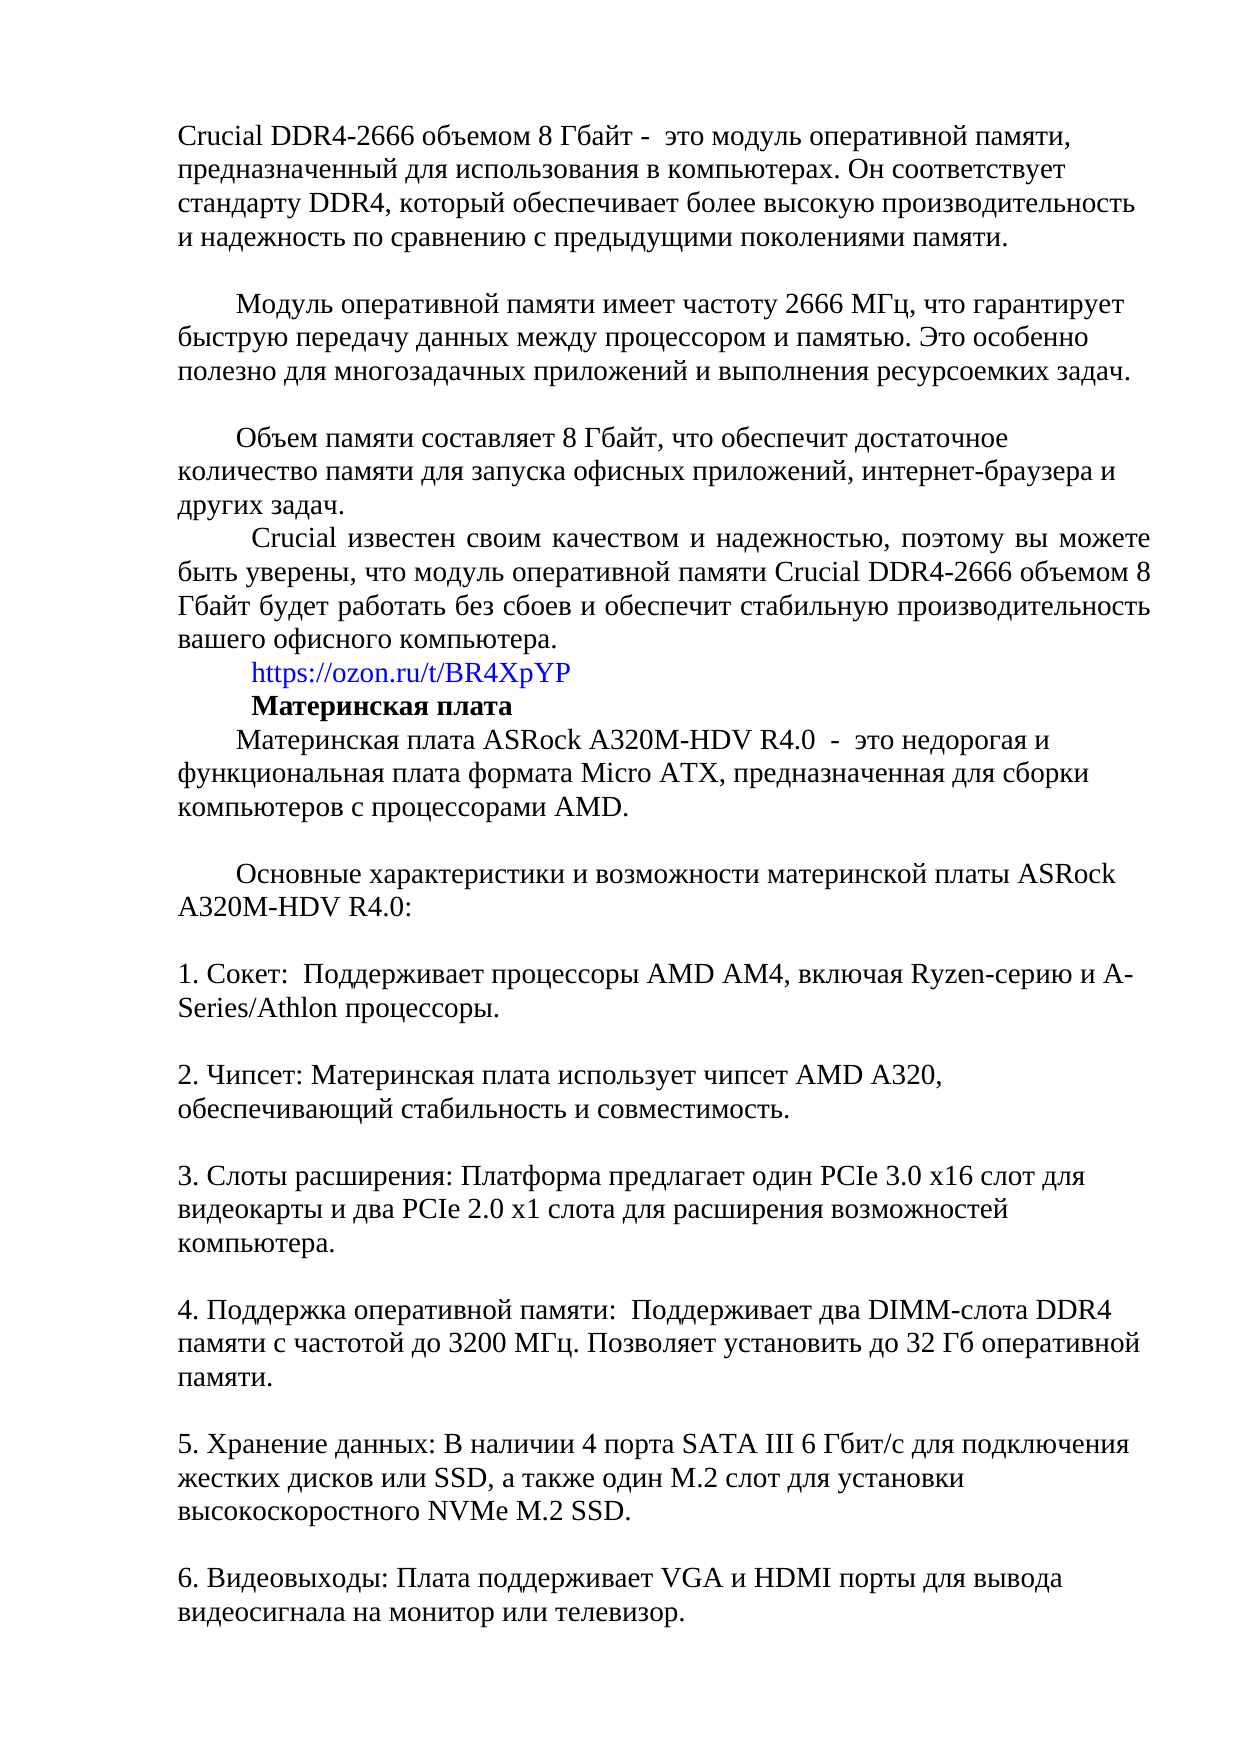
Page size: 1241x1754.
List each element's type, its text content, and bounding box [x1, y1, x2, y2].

text 6. Видеовыходы: Плата поддерживает VGA и HDMI порты для вывода видеосигнала на монитор или телевизор. [177, 1560, 1152, 1627]
text 5. Хранение данных: В наличии 4 порта SATA III 6 Гбит/с для подключения жестких дисков или SSD, а также один M.2 слот для установки высокоскоростного NVMe M.2 SSD. [177, 1426, 1152, 1527]
text Основные характеристики и возможности материнской платы ASRock A320M-HDV R4.0: [177, 856, 1152, 923]
text 3. Слоты расширения: Платформа предлагает один PCIe 3.0 x16 слот для видеокарты и два PCIe 2.0 x1 слота для расширения возможностей компьютера. [177, 1158, 1152, 1258]
text 2. Чипсет: Материнская плата использует чипсет AMD A320, обеспечивающий стабильность и совместимость. [177, 1057, 1152, 1124]
text 1. Сокет: Поддерживает процессоры AMD AM4, включая Ryzen-серию и A-Series/Athlon процессоры. [177, 957, 1152, 1024]
text Материнская плата ASRock A320M-HDV R4.0 - это недорогая и функциональная плата формата Micro ATX, предназначенная для сборки компьютеров с процессорами AMD. [177, 722, 1152, 822]
text Crucial DDR4-2666 объемом 8 Гбайт - это модуль оперативной памяти, предназначенный для использования в компьютерах. Он соответствует стандарту DDR4, который обеспечивает более высокую производительность и надежность по сравнению с предыдущими поколениями памяти. [177, 118, 1152, 252]
text Объем памяти составляет 8 Гбайт, что обеспечит достаточное количество памяти для запуска офисных приложений, интернет-браузера и других задач. [177, 420, 1152, 521]
text https://ozon.ru/t/BR4XpYP [177, 655, 1152, 688]
text 4. Поддержка оперативной памяти: Поддерживает два DIMM-слота DDR4 памяти с частотой до 3200 МГц. Позволяет установить до 32 Гб оперативной памяти. [177, 1292, 1152, 1393]
text Crucial известен своим качеством и надежностью, поэтому вы можете быть уверены, что модуль оперативной памяти Crucial DDR4-2666 объемом 8 Гбайт будет работать без сбоев и обеспечит стабильную производительность вашего офисного компьютера. [177, 521, 1152, 655]
text Материнская плата [177, 688, 1152, 722]
text Модуль оперативной памяти имеет частоту 2666 МГц, что гарантирует быструю передачу данных между процессором и памятью. Это особенно полезно для многозадачных приложений и выполнения ресурсоемких задач. [177, 286, 1152, 386]
